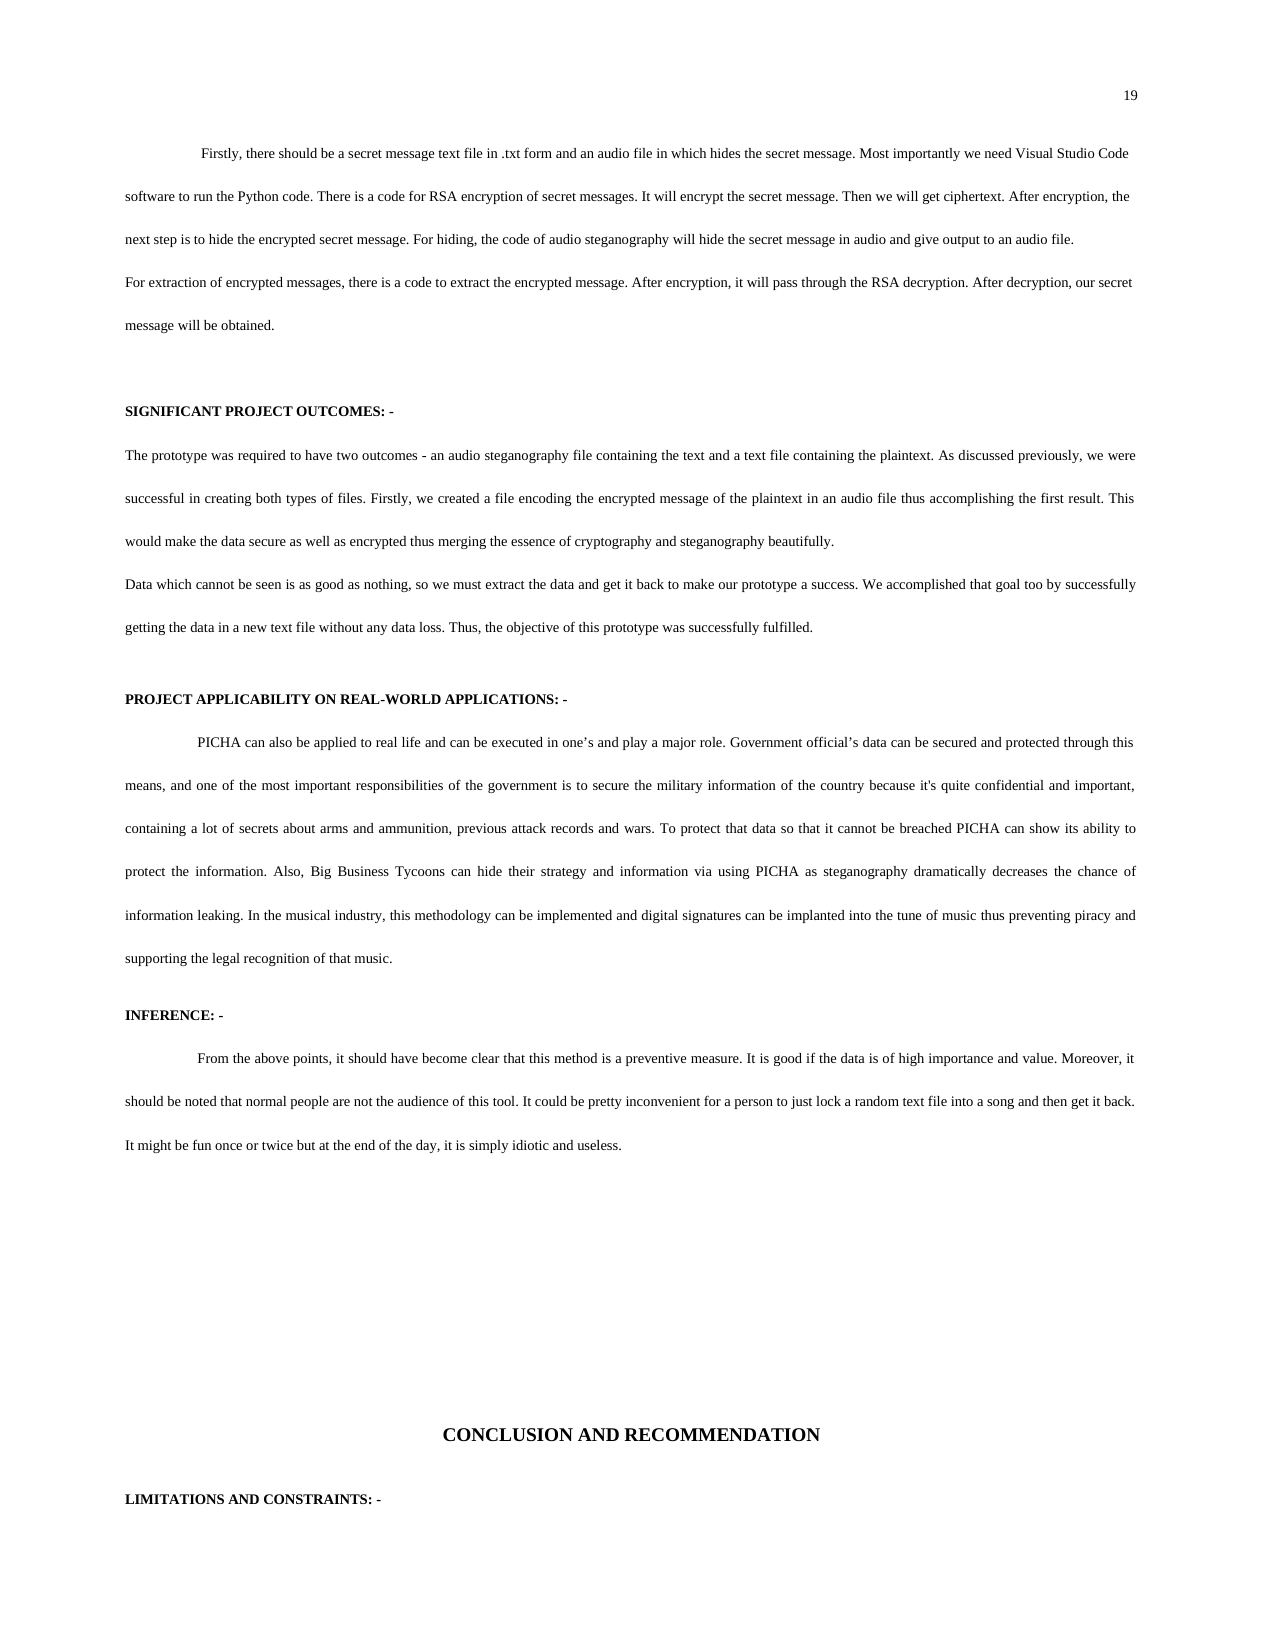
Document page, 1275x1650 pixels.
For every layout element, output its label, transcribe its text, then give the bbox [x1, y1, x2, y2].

text PICHA can also be applied to real life and can be executed in one’s and play a major role. Government official’s data can be secured and protected through this means, and one of the most important responsibilities of the government is to secure the military information of the country because it's quite confidential and important, containing a lot of secrets about arms and ammunition, previous attack records and wars. To protect that data so that it cannot be breached PICHA can show its ability to protect the information. Also, Big Business Tycoons can hide their strategy and information via using PICHA as steganography dramatically decreases the chance of information leaking. In the musical industry, this methodology can be implemented and digital signatures can be implanted into the tune of music thus preventing piracy and supporting the legal recognition of that music. [125, 722, 1137, 966]
text The prototype was required to have two outcomes - an audio steganography file containing the text and a text file containing the plaintext. As discussed previously, we were successful in creating both types of files. Firstly, we created a file encoding the encrypted message of the plaintext in an audio file thus accomplishing the first result. This would make the data secure as well as encrypted thus merging the essence of cryptography and steganography beautifully. [125, 434, 1137, 549]
text For extraction of encrypted messages, there is a code to extract the encrypted message. After encryption, it will pass through the RSA decryption. After decryption, our secret message will be obtained. [125, 262, 1137, 334]
text INFERENCE: - [125, 995, 1137, 1024]
text Firstly, there should be a secret message text file in .txt form and an audio file in which hides the secret message. Most importantly we need Visual Studio Code software to run the Python code. There is a code for RSA encryption of secret messages. It will encrypt the secret message. Then we will get ciphertext. After encryption, the next step is to hide the encrypted secret message. For hiding, the code of audio steganography will hide the secret message in audio and give output to an audio file. [125, 132, 1137, 247]
text CONCLUSION AND RECOMMENDATION [125, 1407, 1137, 1445]
text SIGNIFICANT PROJECT OUTCOMES: - [125, 391, 1137, 420]
text PROJECT APPLICABILITY ON REAL-WORLD APPLICATIONS: - [125, 679, 1137, 707]
text LIMITATIONS AND CONSTRAINTS: - [125, 1479, 1137, 1507]
text From the above points, it should have become clear that this method is a preventive measure. It is good if the data is of high importance and value. Moreover, it should be noted that normal people are not the audience of this tool. It could be pretty inconvenient for a person to just lock a random text file into a song and then get it back. It might be fun once or twice but at the end of the day, it is simply idiotic and useless. [125, 1038, 1137, 1153]
text Data which cannot be seen is as good as nothing, so we must extract the data and get it back to make our prototype a success. We accomplished that goal too by successfully getting the data in a new text file without any data loss. Thus, the objective of this prototype was successfully fulfilled. [125, 564, 1137, 636]
